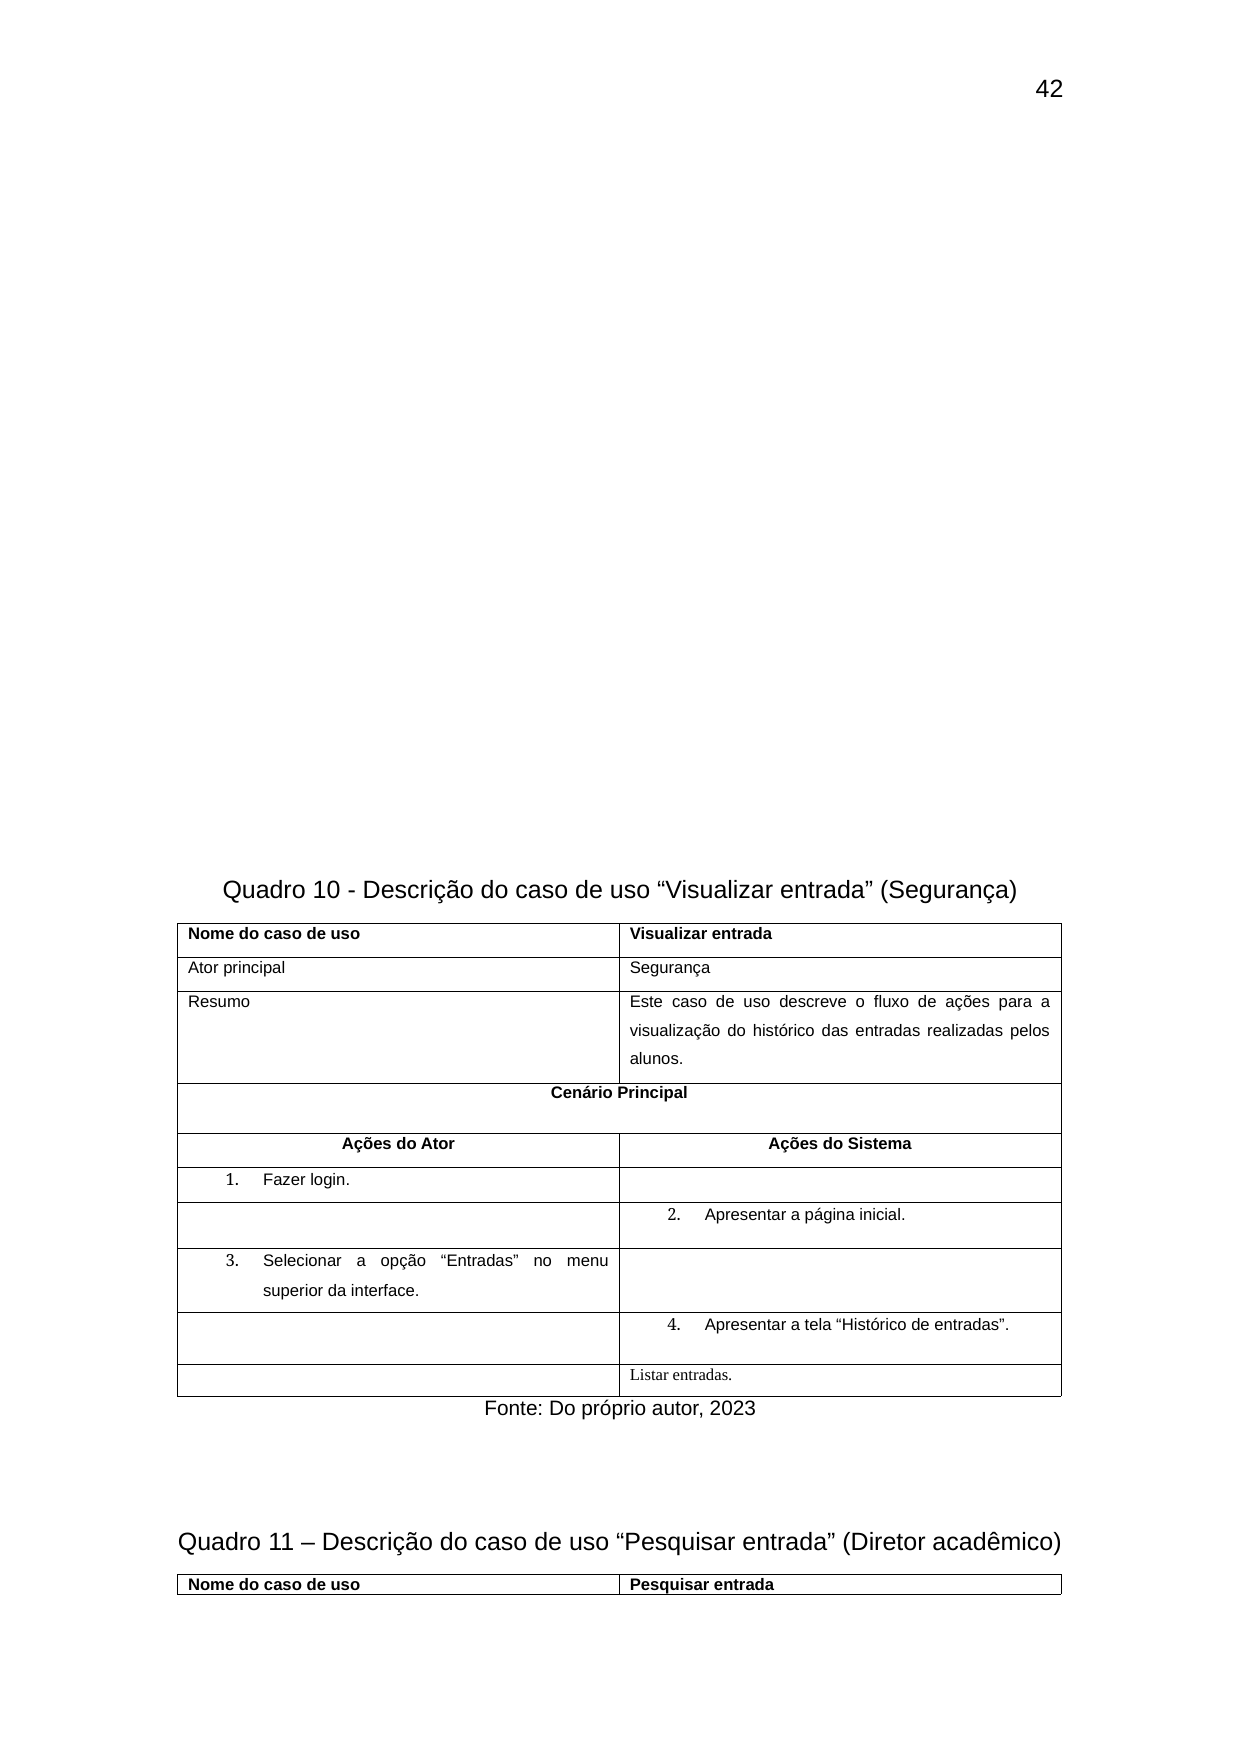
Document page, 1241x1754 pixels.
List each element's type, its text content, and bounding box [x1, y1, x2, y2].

table_cell Apresentar a página inicial. [620, 1203, 1061, 1248]
table_cell Fazer login. [178, 1168, 619, 1202]
table_cell Apresentar a tela “Histórico de entradas”. [620, 1313, 1061, 1364]
text Quadro 10 - Descrição do caso de uso “Visualizar entrada” (Segurança) [177, 875, 1063, 904]
table_cell [178, 1203, 619, 1248]
table_cell Listar entradas. [620, 1365, 1061, 1396]
table_header Nome do caso de uso [178, 1575, 619, 1594]
table_cell Ações do Sistema [620, 1134, 1061, 1167]
table_cell [178, 1313, 619, 1364]
text Fonte: Do próprio autor, 2023 [177, 1396, 1063, 1420]
table_header Visualizar entrada [620, 924, 1061, 957]
table_header Nome do caso de uso [178, 924, 619, 957]
table_cell Selecionar a opção “Entradas” no menu superior da interface. [178, 1249, 619, 1312]
table_cell Ações do Ator [178, 1134, 619, 1167]
table_cell Cenário Principal [178, 1084, 1061, 1133]
table_header Pesquisar entrada [620, 1575, 1061, 1594]
table_cell [178, 1365, 619, 1396]
table_cell Ator principal [178, 958, 619, 991]
table_cell [620, 1168, 1061, 1202]
table_cell Resumo [178, 992, 619, 1082]
table_cell [620, 1249, 1061, 1312]
table_cell Este caso de uso descreve o fluxo de ações para a visualização do histórico das entradas realizadas pelos alunos. [620, 992, 1061, 1082]
text Quadro 11 – Descrição do caso de uso “Pesquisar entrada” (Diretor acadêmico) [177, 1526, 1063, 1555]
table_cell Segurança [620, 958, 1061, 991]
